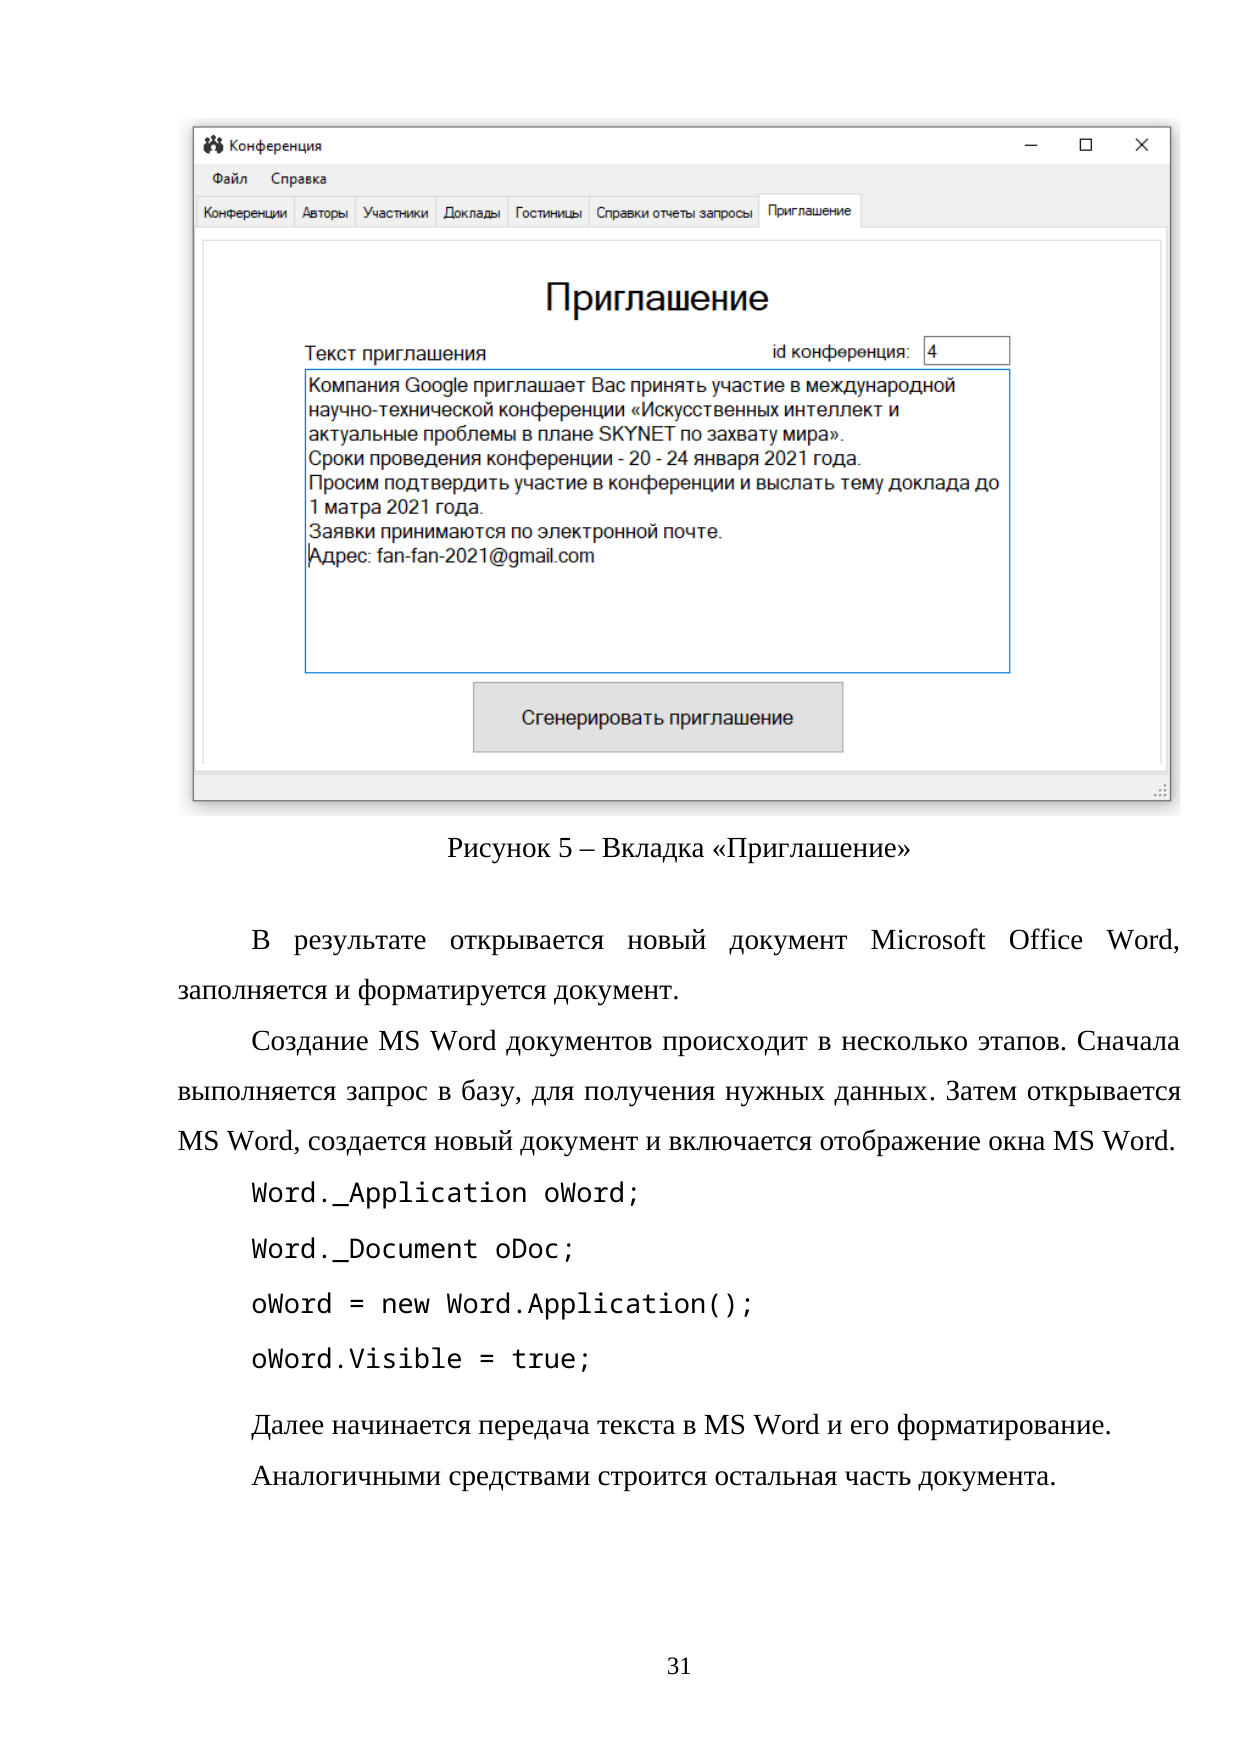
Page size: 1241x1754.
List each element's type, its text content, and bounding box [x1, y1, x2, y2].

picture [177, 118, 1181, 816]
text Word._Application oWord; [251, 1174, 1181, 1211]
text oWord.Visible = true; [251, 1340, 1181, 1377]
text В результате открывается новый документ Microsoft Office Word, заполняется и форматируется документ. [177, 922, 1181, 1006]
text Аналогичными средствами строится остальная часть документа. [177, 1458, 1181, 1491]
text Word._Document oDoc; [251, 1229, 1181, 1266]
text Создание MS Word документов происходит в несколько этапов. Сначала выполняется запрос в базу, для получения нужных данных. Затем открывается MS Word, создается новый документ и включается отображение окна MS Word. [177, 1023, 1181, 1157]
text Далее начинается передача текста в MS Word и его форматирование. [177, 1407, 1181, 1441]
text oWord = new Word.Application(); [251, 1284, 1181, 1321]
text Рисунок 5 – Вкладка «Приглашение» [177, 830, 1181, 864]
